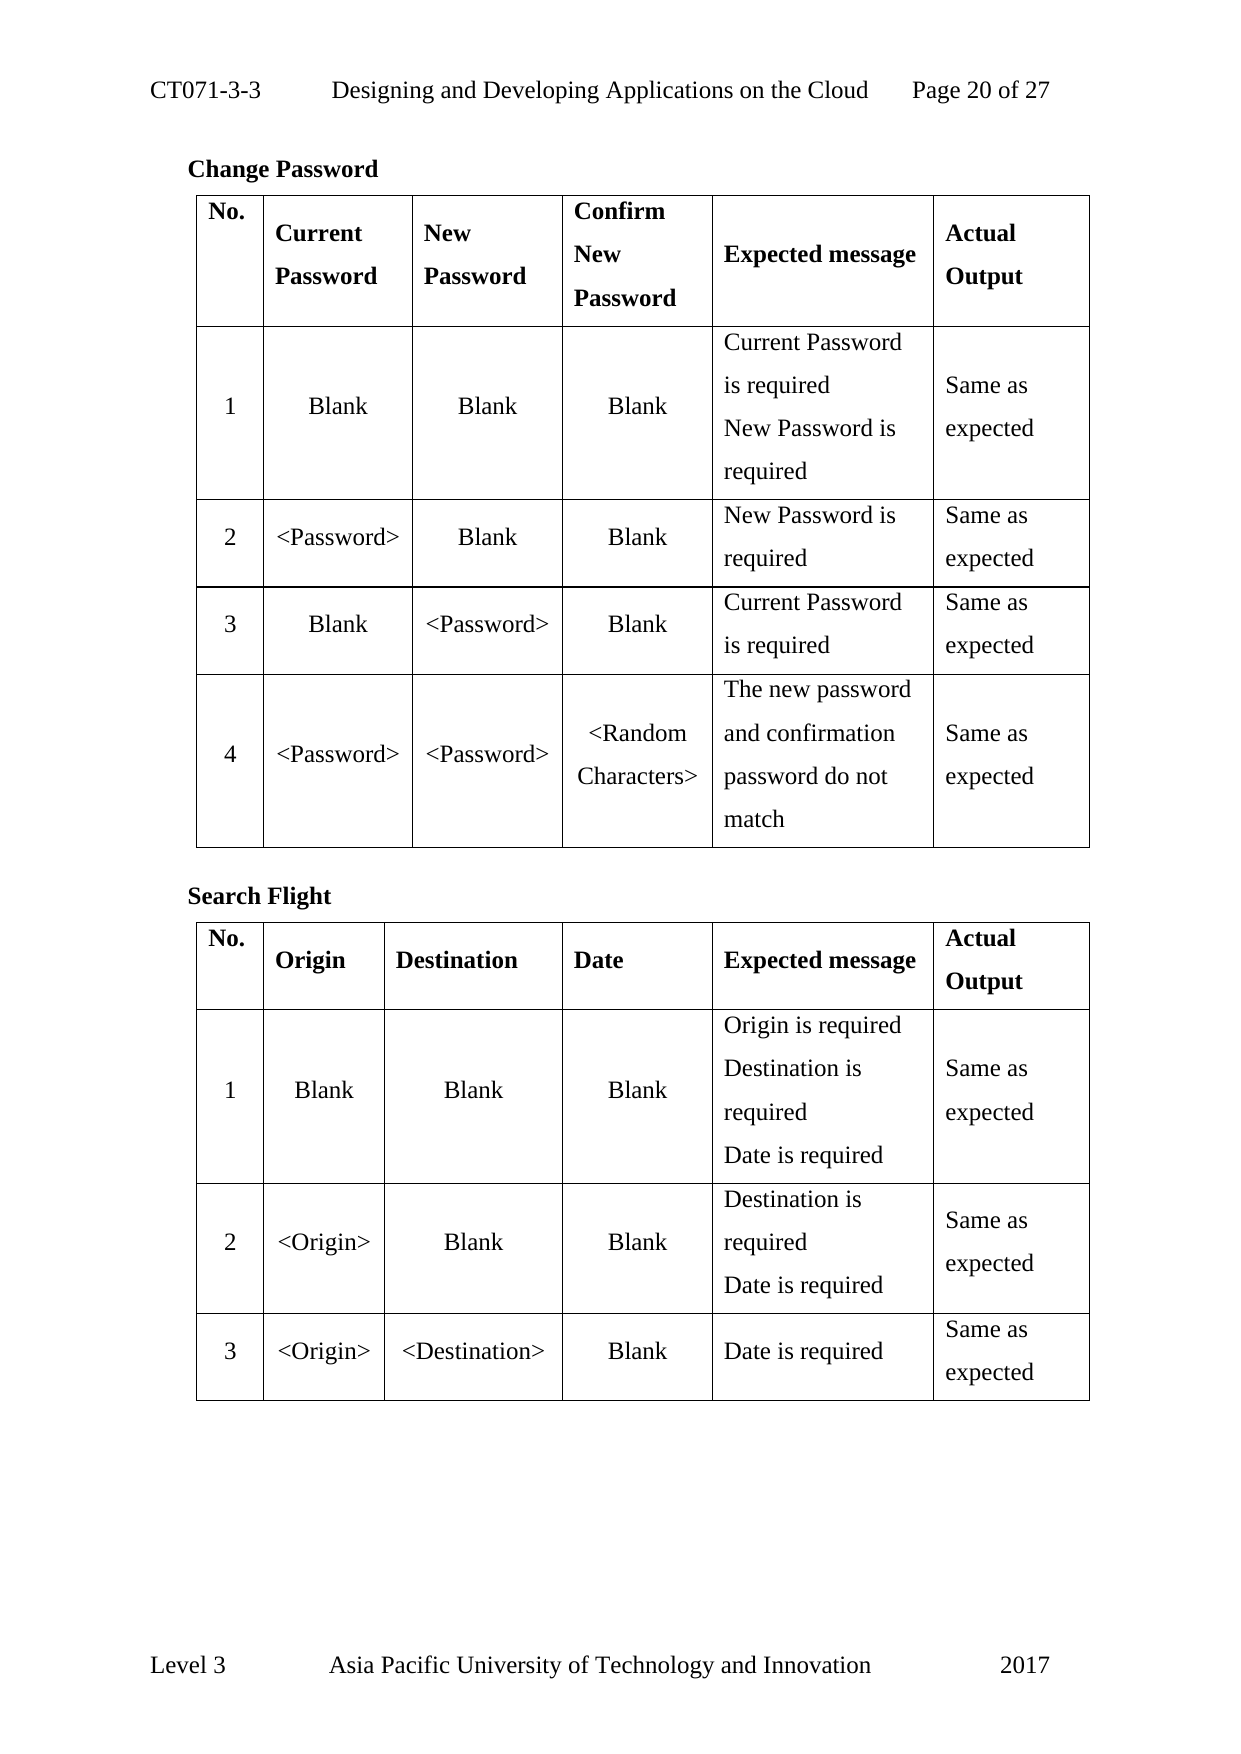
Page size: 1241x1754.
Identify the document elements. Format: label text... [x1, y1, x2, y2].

table_header Current Password [264, 196, 412, 326]
table_cell 1 [197, 1010, 263, 1183]
table_header Actual Output [934, 923, 1089, 1009]
table_header Date [563, 923, 712, 1009]
subtitle Change Password [150, 154, 1090, 183]
table_header No. [197, 923, 263, 1009]
table_header Expected message [713, 923, 933, 1009]
table_cell Blank [264, 1010, 384, 1183]
table_header New Password [413, 196, 562, 326]
table_cell 2 [197, 500, 263, 586]
table_cell Blank [563, 1184, 712, 1313]
table_cell Same as expected [934, 327, 1089, 499]
table_cell 1 [197, 327, 263, 499]
table_cell Blank [563, 1314, 712, 1400]
table_cell 3 [197, 588, 263, 673]
table_cell <Random Characters> [563, 675, 712, 847]
table_header Expected message [713, 196, 933, 326]
table_cell Blank [413, 500, 562, 586]
table_cell Blank [413, 327, 562, 499]
table_cell <Origin> [264, 1314, 384, 1400]
table_cell <Password> [413, 675, 562, 847]
table_cell Blank [563, 500, 712, 586]
table_header No. [197, 196, 263, 326]
table_cell Blank [563, 327, 712, 499]
table_cell <Password> [413, 588, 562, 673]
table_cell Current Password is required [713, 588, 933, 673]
table_cell <Origin> [264, 1184, 384, 1313]
subtitle Search Flight [150, 881, 1090, 910]
table_cell <Password> [264, 500, 412, 586]
table_cell Same as expected [934, 1314, 1089, 1400]
table_cell Blank [563, 588, 712, 673]
table_cell <Destination> [385, 1314, 562, 1400]
table_cell Same as expected [934, 588, 1089, 673]
table_cell Origin is required Destination is required Date is required [713, 1010, 933, 1183]
table_header Actual Output [934, 196, 1089, 326]
table_cell Blank [385, 1010, 562, 1183]
table_header Destination [385, 923, 562, 1009]
table_cell 2 [197, 1184, 263, 1313]
table_cell <Password> [264, 675, 412, 847]
table_cell Blank [264, 588, 412, 673]
table_cell Same as expected [934, 675, 1089, 847]
table_cell Same as expected [934, 500, 1089, 586]
table_cell The new password and confirmation password do not match [713, 675, 933, 847]
table_cell Blank [385, 1184, 562, 1313]
table_cell 4 [197, 675, 263, 847]
table_cell Current Password is required New Password is required [713, 327, 933, 499]
table_cell Same as expected [934, 1184, 1089, 1313]
table_cell Blank [264, 327, 412, 499]
table_cell Blank [563, 1010, 712, 1183]
table_header Origin [264, 923, 384, 1009]
table_cell Same as expected [934, 1010, 1089, 1183]
table_cell New Password is required [713, 500, 933, 586]
table_cell Destination is required Date is required [713, 1184, 933, 1313]
table_cell Date is required [713, 1314, 933, 1400]
table_cell 3 [197, 1314, 263, 1400]
table_header Confirm New Password [563, 196, 712, 326]
